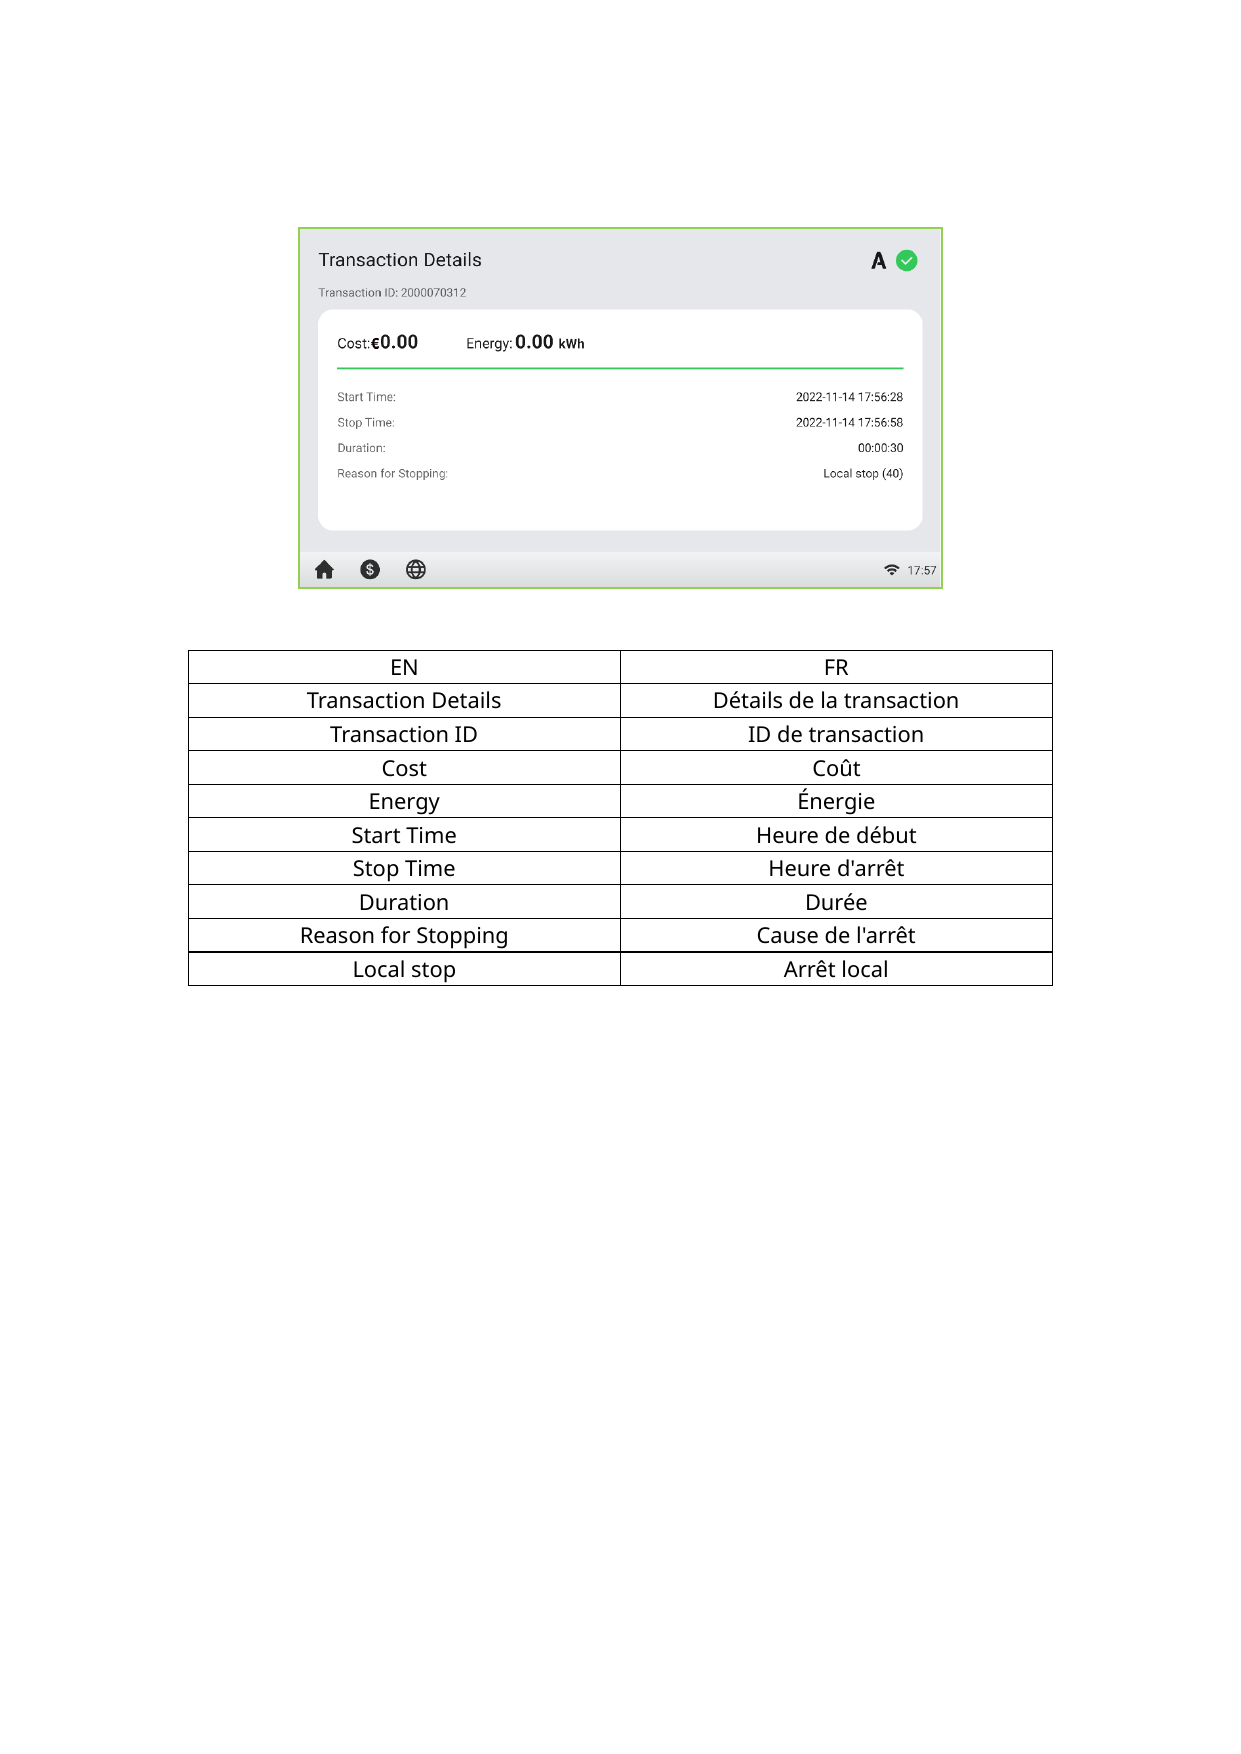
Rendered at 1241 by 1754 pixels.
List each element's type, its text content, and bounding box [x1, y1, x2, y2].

table_cell Heure de début [621, 818, 1052, 851]
table_cell Start Time [189, 818, 620, 851]
table_header FR [621, 651, 1052, 683]
table_cell Heure d'arrêt [621, 852, 1052, 884]
table_cell Énergie [621, 785, 1052, 817]
table_cell Local stop [189, 953, 620, 985]
table_cell Arrêt local [621, 953, 1052, 985]
table_cell Transaction Details [189, 684, 620, 717]
table_cell Duration [189, 885, 620, 918]
table_cell Transaction ID [189, 718, 620, 750]
picture [300, 229, 941, 587]
table_cell Cost [189, 751, 620, 784]
table_cell Durée [621, 885, 1052, 918]
table_header EN [189, 651, 620, 683]
table_cell Coût [621, 751, 1052, 784]
table_cell Détails de la transaction [621, 684, 1052, 717]
table_cell Cause de l'arrêt [621, 919, 1052, 951]
table_cell Stop Time [189, 852, 620, 884]
table_cell Energy [189, 785, 620, 817]
table_cell Reason for Stopping [189, 919, 620, 951]
table_cell ID de transaction [621, 718, 1052, 750]
